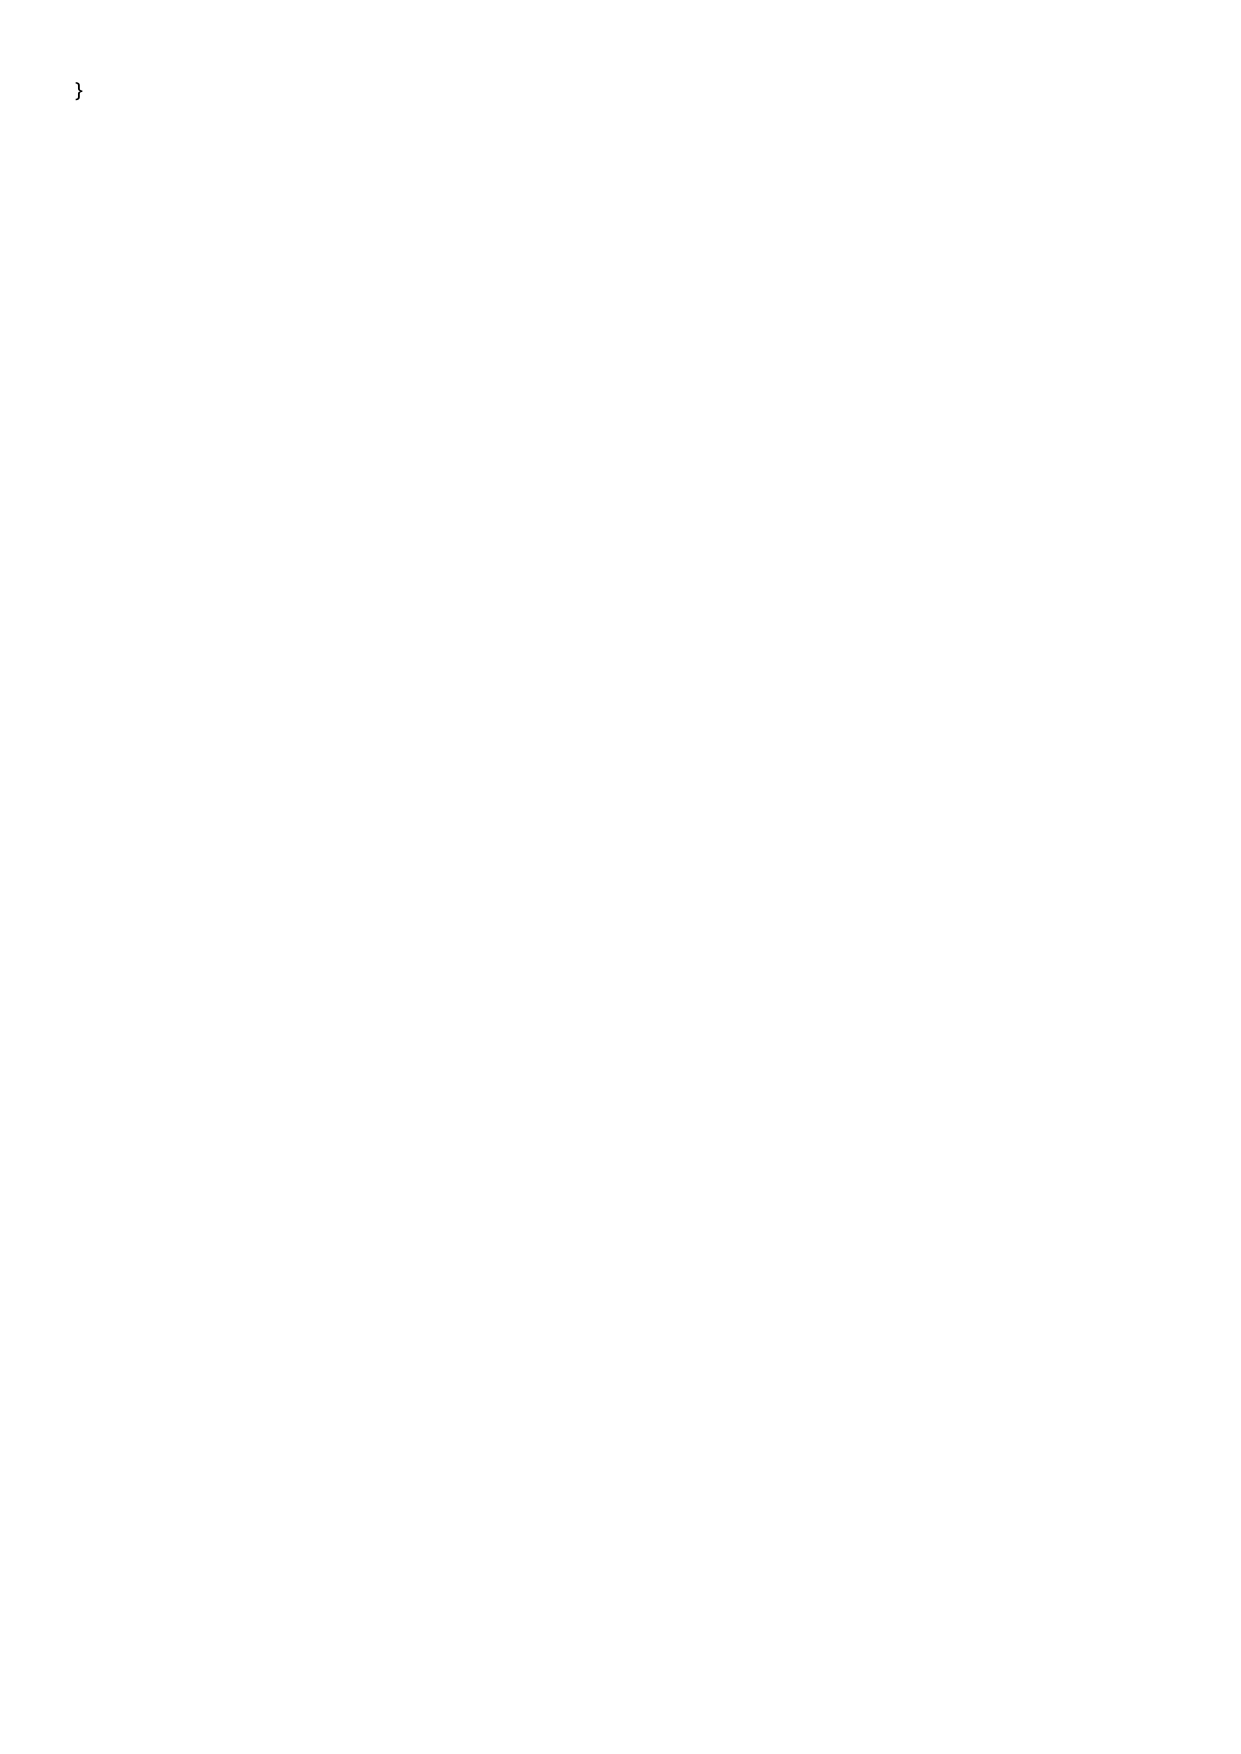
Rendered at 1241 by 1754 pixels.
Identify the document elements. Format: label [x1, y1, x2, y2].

text [75, 75, 1165, 103]
